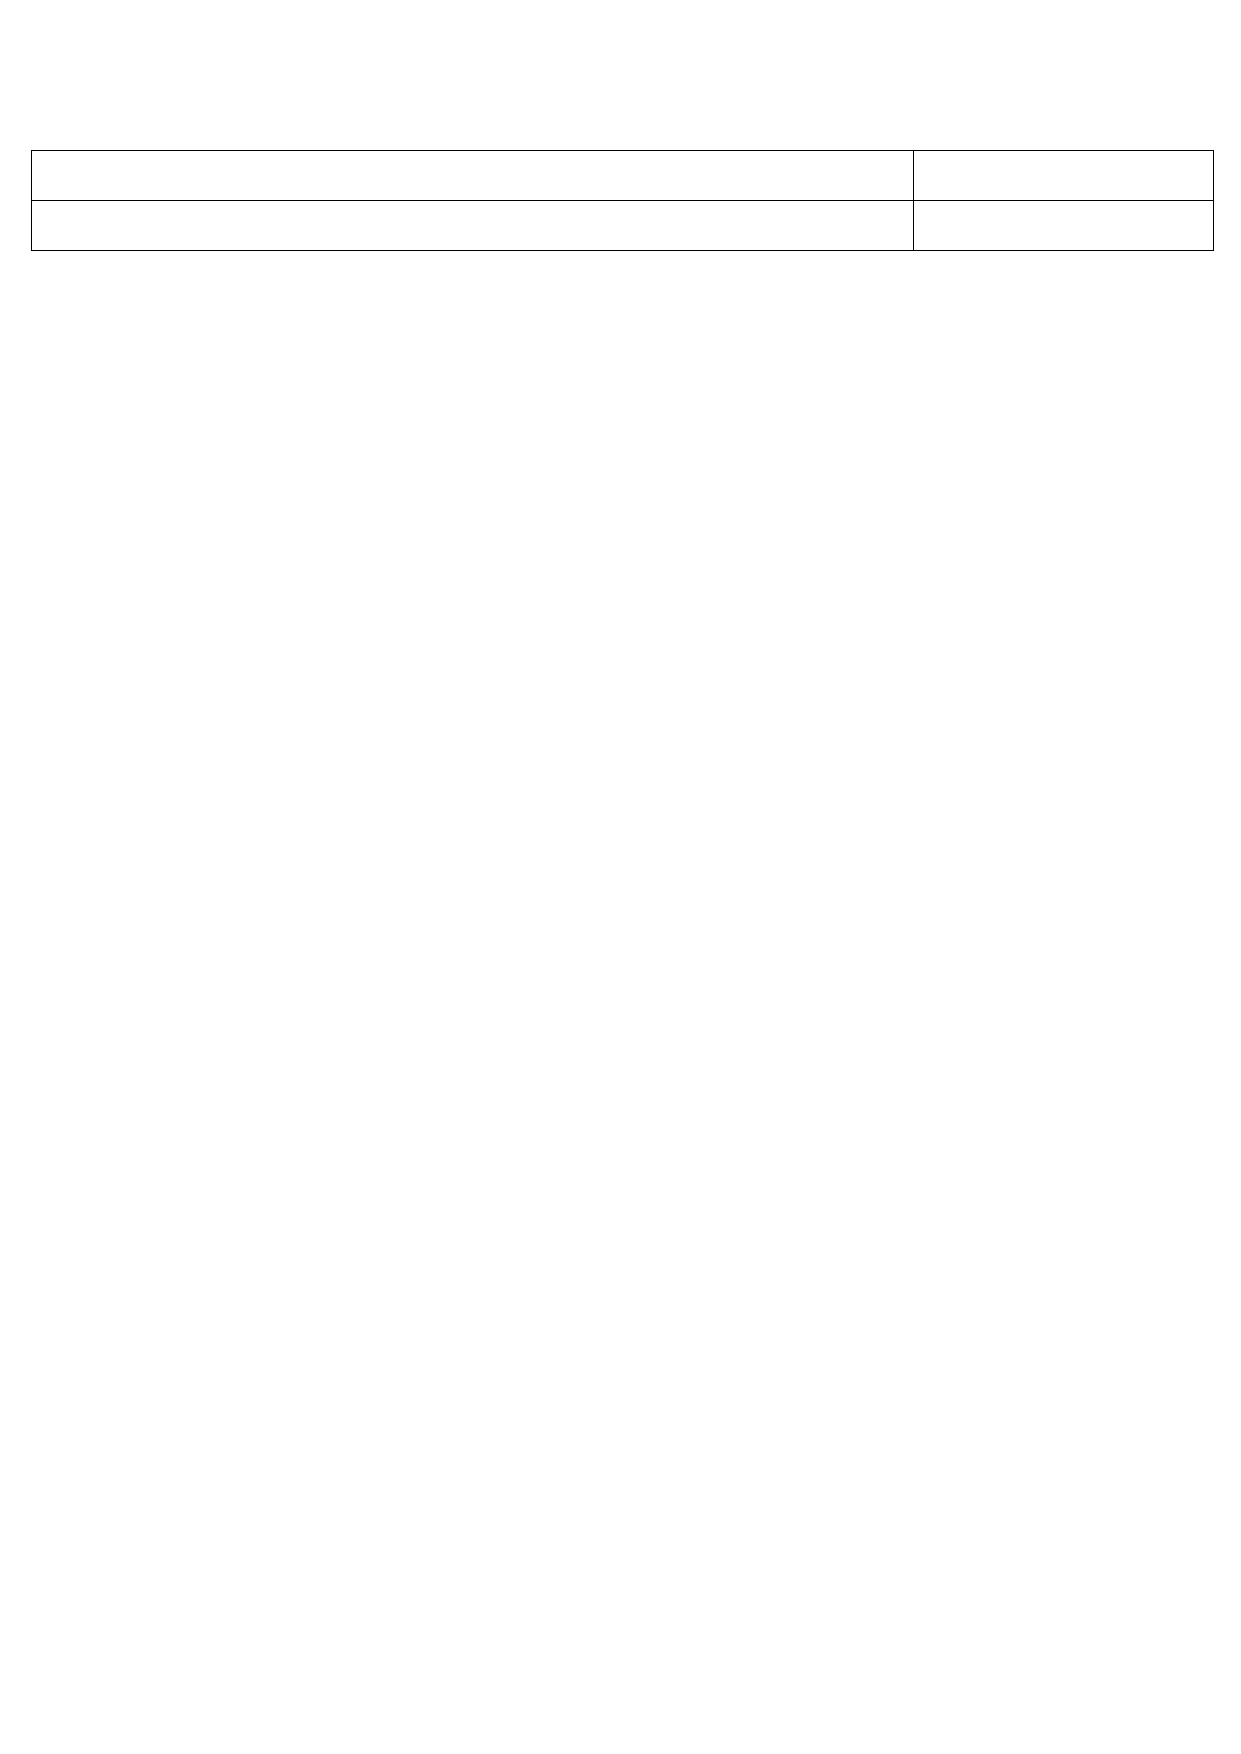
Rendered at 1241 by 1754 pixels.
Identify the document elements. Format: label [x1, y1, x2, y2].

table_cell [32, 151, 913, 200]
table_cell [32, 201, 913, 250]
table_cell [914, 201, 1213, 250]
table_cell [914, 151, 1213, 200]
